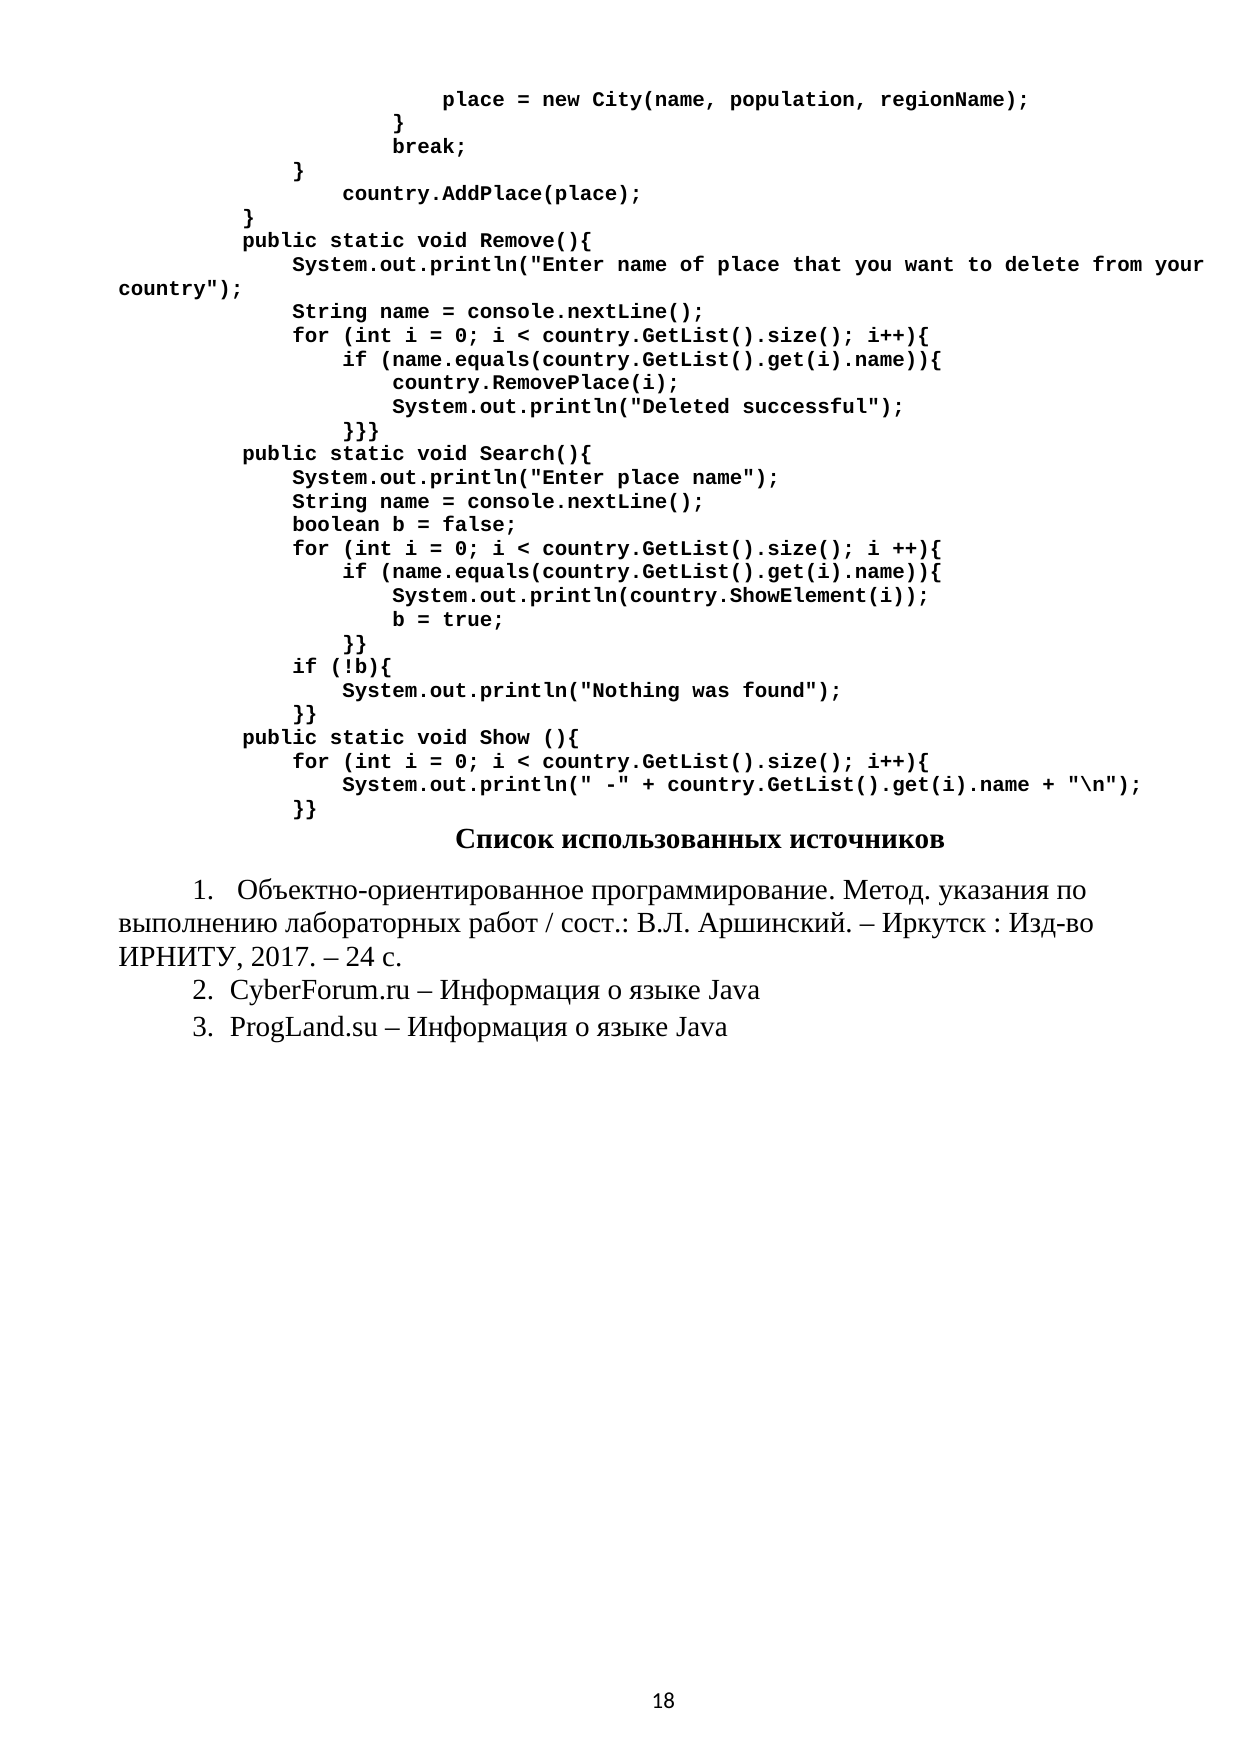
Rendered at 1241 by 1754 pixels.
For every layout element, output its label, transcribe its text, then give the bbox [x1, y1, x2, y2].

text } [118, 112, 1208, 136]
text if (name.equals(country.GetList().get(i).name)){ [118, 562, 1208, 585]
text }} [118, 703, 1208, 727]
list Объектно-ориентированное программирование. Метод. указания по [192, 872, 1208, 905]
text System.out.println("Deleted successful"); [118, 396, 1208, 420]
text выполнению лабораторных работ / сост.: В.Л. Аршинский. – Иркутск : Изд-во [118, 905, 1208, 939]
text boolean b = false; [118, 514, 1208, 538]
text if (!b){ [118, 656, 1208, 680]
list CyberForum.ru – Информация о языке Java [192, 972, 1208, 1006]
text System.out.println("Enter name of place that you want to delete from your country"); [118, 254, 1208, 301]
text place = new City(name, population, regionName); [118, 89, 1208, 112]
text public static void Show (){ [118, 727, 1208, 751]
text System.out.println("Enter place name"); [118, 467, 1208, 491]
text Список использованных источников [118, 822, 1208, 855]
text String name = console.nextLine(); [118, 491, 1208, 514]
text System.out.println("Nothing was found"); [118, 680, 1208, 703]
text ИРНИТУ, 2017. – 24 c. [118, 939, 1208, 972]
text public static void Remove(){ [118, 231, 1208, 254]
text country.AddPlace(place); [118, 183, 1208, 207]
text b = true; [118, 609, 1208, 632]
text public static void Search(){ [118, 443, 1208, 467]
text }}} [118, 420, 1208, 443]
text for (int i = 0; i < country.GetList().size(); i ++){ [118, 538, 1208, 562]
text System.out.println(country.ShowElement(i)); [118, 585, 1208, 609]
text String name = console.nextLine(); [118, 301, 1208, 325]
text for (int i = 0; i < country.GetList().size(); i++){ [118, 751, 1208, 774]
text }} [118, 798, 1208, 822]
list ProgLand.su – Информация о языке Java [192, 1009, 1208, 1042]
text country.RemovePlace(i); [118, 372, 1208, 396]
text } [118, 159, 1208, 183]
text if (name.equals(country.GetList().get(i).name)){ [118, 349, 1208, 372]
text for (int i = 0; i < country.GetList().size(); i++){ [118, 325, 1208, 349]
text }} [118, 632, 1208, 656]
text break; [118, 136, 1208, 159]
text } [118, 207, 1208, 231]
text System.out.println(" -" + country.GetList().get(i).name + "\n"); [118, 774, 1208, 798]
